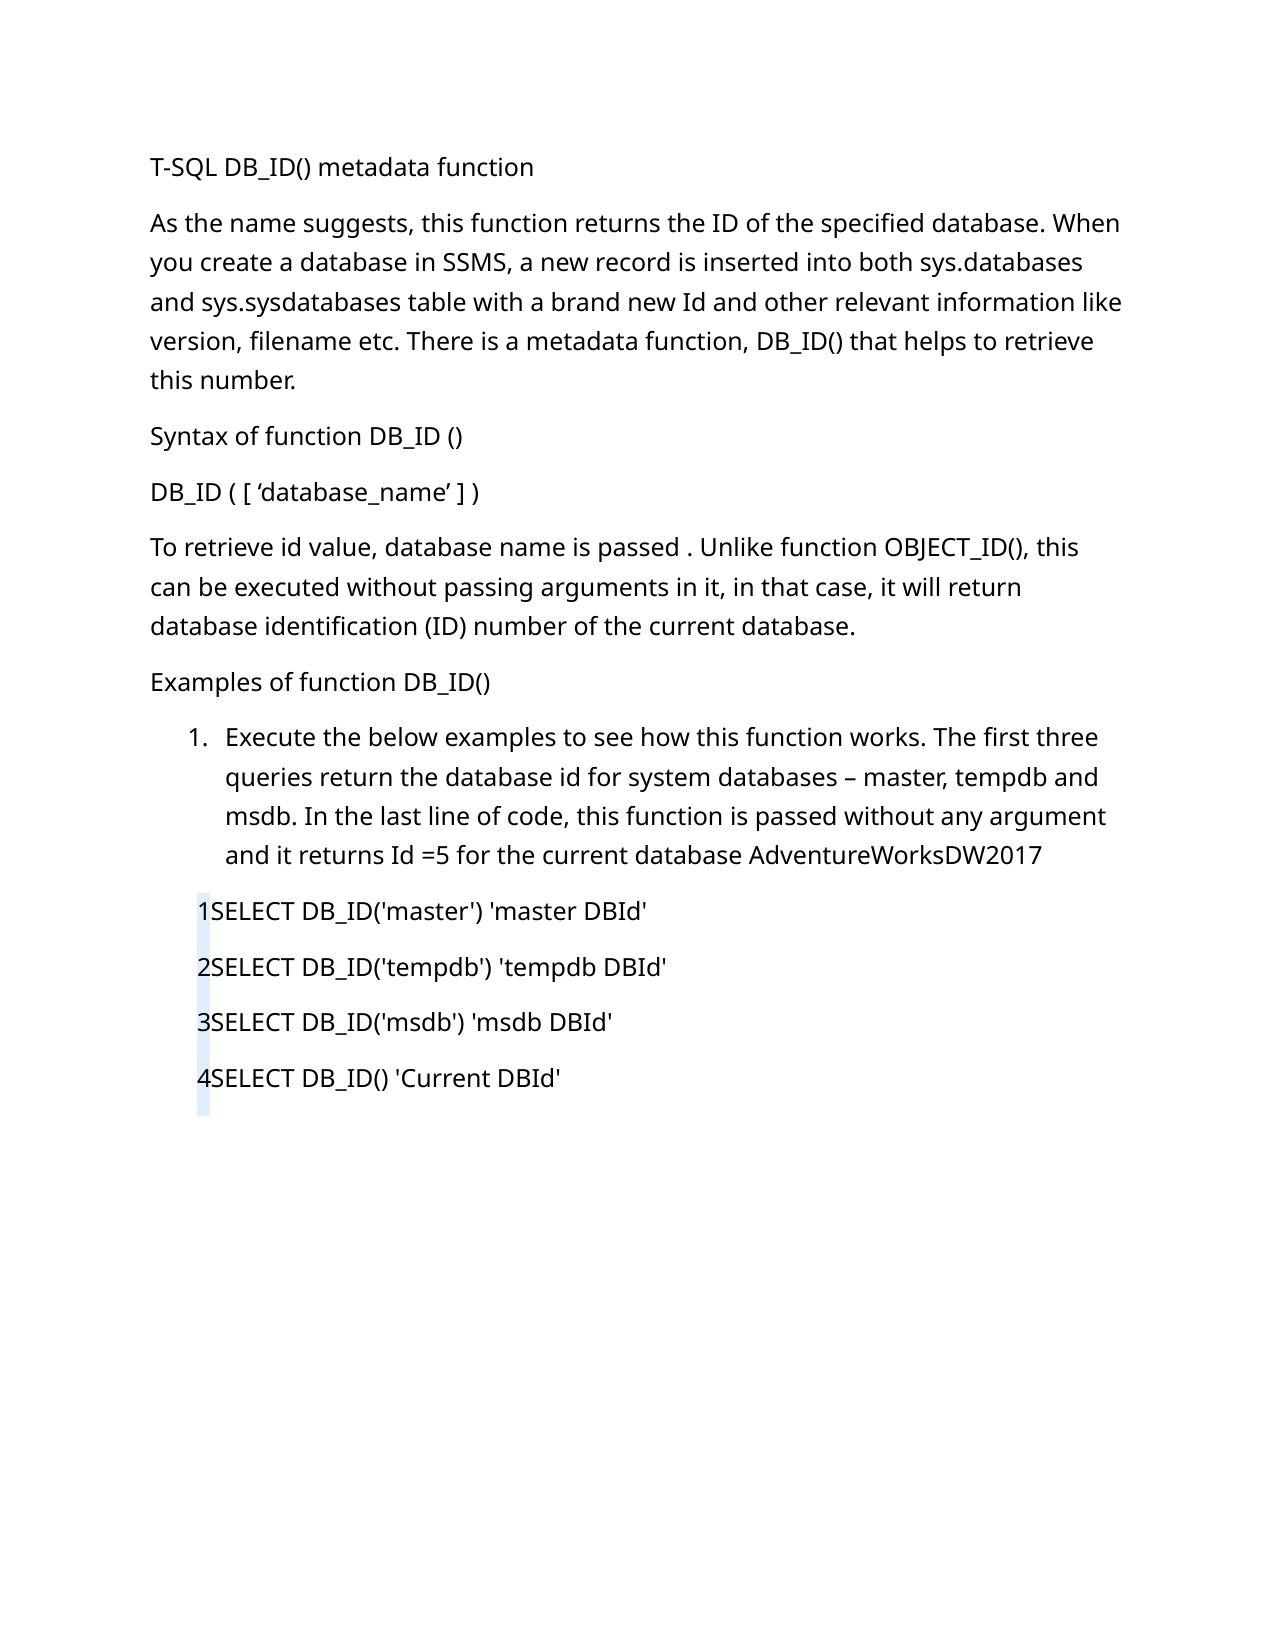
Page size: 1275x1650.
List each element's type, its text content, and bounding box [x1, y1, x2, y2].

text T-SQL DB_ID() metadata function [150, 150, 1125, 184]
list Execute the below examples to see how this function works. The first three queries return the database id for system databases – master, tempdb and msdb. In the last line of code, this function is passed without any argument and it returns Id =5 for the current database AdventureWorksDW2017 [187, 720, 1125, 872]
table_header SELECT DB_ID('master') 'master DBId' SELECT DB_ID('tempdb') 'tempdb DBId' SELECT DB_ID('msdb') 'msdb DBId' SELECT DB_ID() 'Current DBId' [210, 893, 1125, 1116]
text DB_ID ( [ ‘database_name’ ] ) [150, 474, 1125, 508]
text Examples of function DB_ID() [150, 664, 1125, 698]
text Syntax of function DB_ID () [150, 418, 1125, 452]
text To retrieve id value, database name is passed . Unlike function OBJECT_ID(), this can be executed without passing arguments in it, in that case, it will return database identification (ID) number of the current database. [150, 530, 1125, 642]
table_header 1 2 3 4 [197, 893, 210, 1116]
text As the name suggests, this function returns the ID of the specified database. When you create a database in SSMS, a new record is inserted into both sys.databases and sys.sysdatabases table with a brand new Id and other relevant information like version, filename etc. There is a metadata function, DB_ID() that helps to retrieve this number. [150, 206, 1125, 397]
